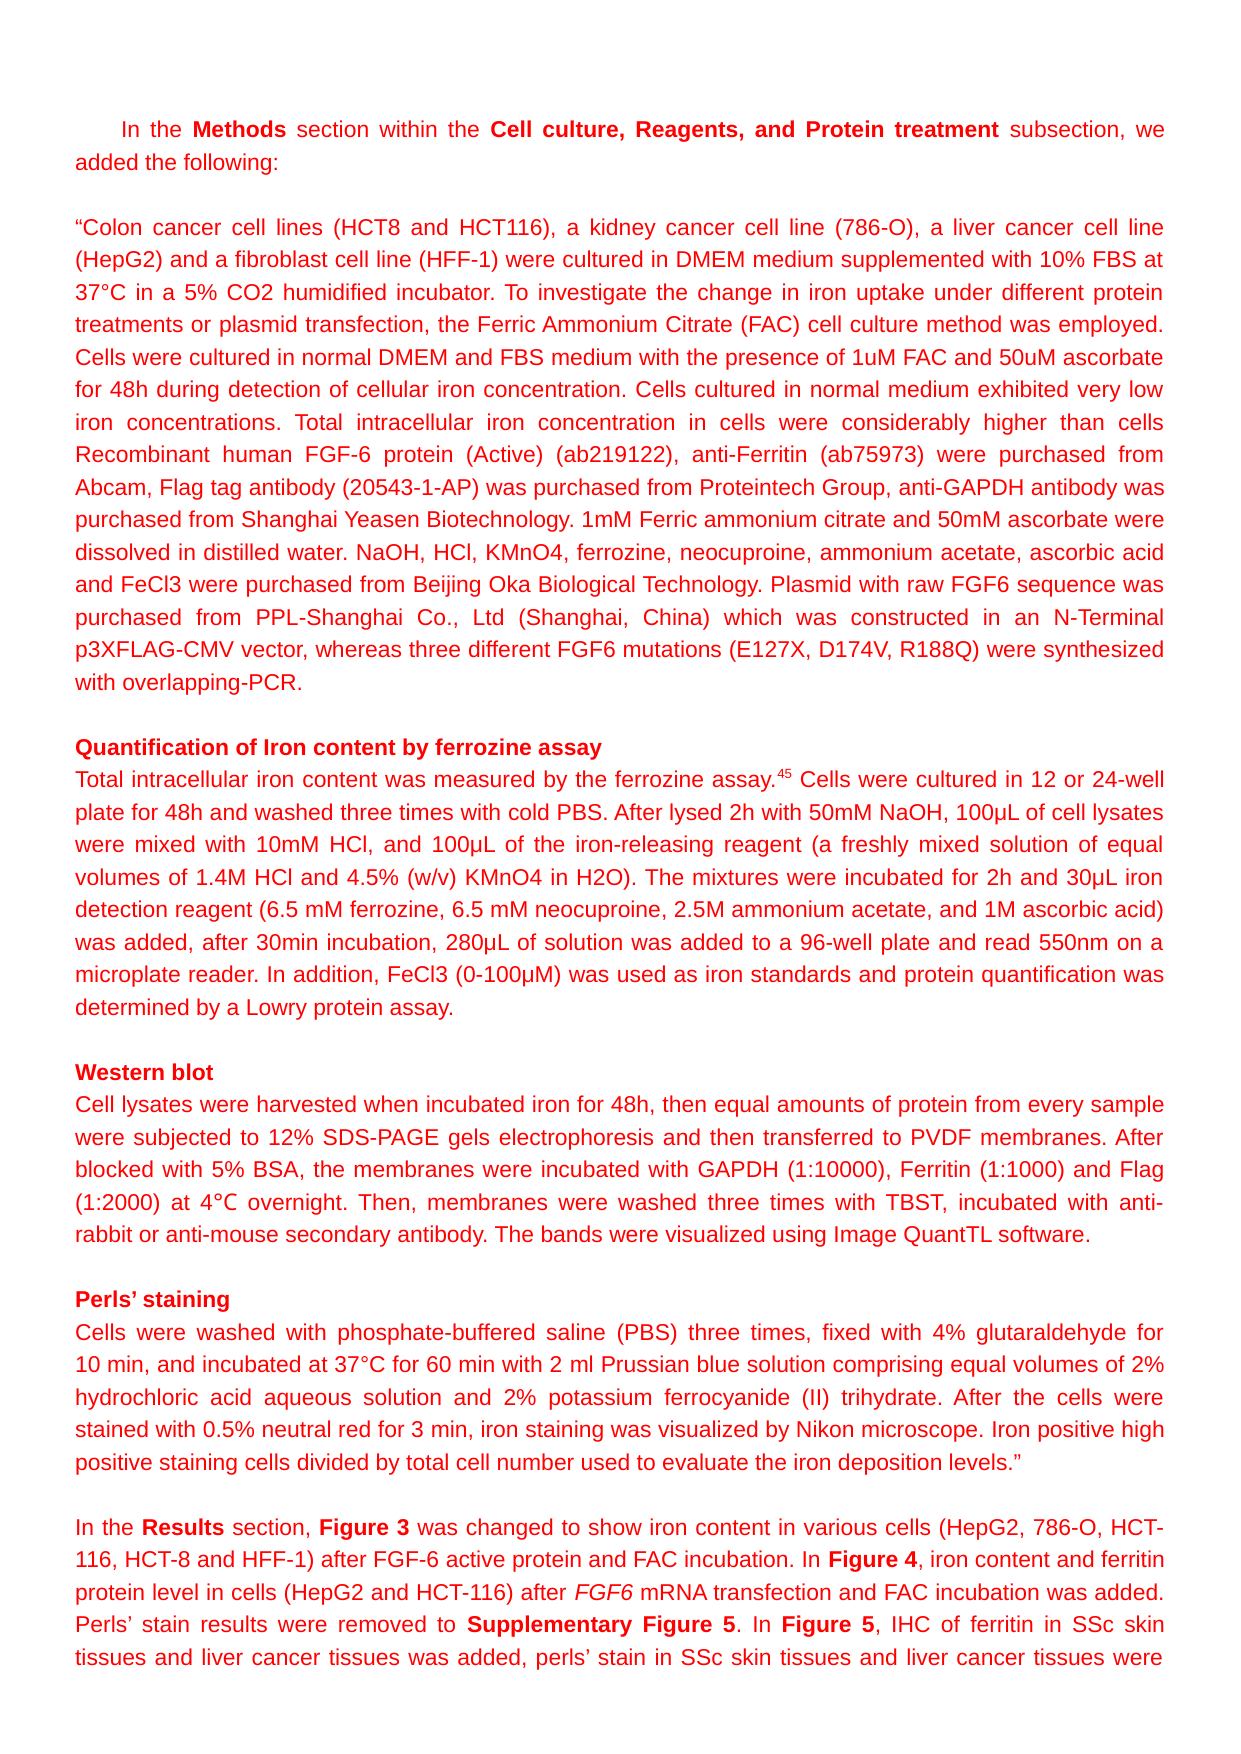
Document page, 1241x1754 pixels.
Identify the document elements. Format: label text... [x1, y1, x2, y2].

text Perls’ staining [75, 1283, 1165, 1316]
text Cell lysates were harvested when incubated iron for 48h, then equal amounts of protein from every sample were subjected to 12% SDS-PAGE gels electrophoresis and then transferred to PVDF membranes. After blocked with 5% BSA, the membranes were incubated with GAPDH (1:10000), Ferritin (1:1000) and Flag (1:2000) at 4°C overnight. Then, membranes were washed three times with TBST, incubated with anti-rabbit or anti-mouse secondary antibody. The bands were visualized using Image QuantTL software. [75, 1088, 1165, 1251]
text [75, 1511, 1165, 1673]
text Quantification of Iron content by ferrozine assay [75, 731, 1165, 763]
text Total intracellular iron content was measured by the ferrozine assay.45 Cells were cultured in 12 or 24-well plate for 48h and washed three times with cold PBS. After lysed 2h with 50mM NaOH, 100μL of cell lysates were mixed with 10mM HCl, and 100μL of the iron-releasing reagent (a freshly mixed solution of equal volumes of 1.4M HCl and 4.5% (w/v) KMnO4 in H2O). The mixtures were incubated for 2h and 30μL iron detection reagent (6.5 mM ferrozine, 6.5 mM neocuproine, 2.5M ammonium acetate, and 1M ascorbic acid) was added, after 30min incubation, 280μL of solution was added to a 96-well plate and read 550nm on a microplate reader. In addition, FeCl3 (0-100μM) was used as iron standards and protein quantification was determined by a Lowry protein assay. [75, 763, 1165, 1023]
text Western blot [75, 1056, 1165, 1088]
text In the Methods section within the Cell culture, Reagents, and Protein treatment subsection, we added the following: [75, 113, 1165, 178]
text Cells were washed with phosphate-buffered saline (PBS) three times, fixed with 4% glutaraldehyde for 10 min, and incubated at 37°C for 60 min with 2 ml Prussian blue solution comprising equal volumes of 2% hydrochloric acid aqueous solution and 2% potassium ferrocyanide (II) trihydrate. After the cells were stained with 0.5% neutral red for 3 min, iron staining was visualized by Nikon microscope. Iron positive high positive staining cells divided by total cell number used to evaluate the iron deposition levels.” [75, 1316, 1165, 1478]
text “Colon cancer cell lines (HCT8 and HCT116), a kidney cancer cell line (786-O), a liver cancer cell line (HepG2) and a fibroblast cell line (HFF-1) were cultured in DMEM medium supplemented with 10% FBS at 37°C in a 5% CO2 humidified incubator. To investigate the change in iron uptake under different protein treatments or plasmid transfection, the Ferric Ammonium Citrate (FAC) cell culture method was employed. Cells were cultured in normal DMEM and FBS medium with the presence of 1uM FAC and 50uM ascorbate for 48h during detection of cellular iron concentration. Cells cultured in normal medium exhibited very low iron concentrations. Total intracellular iron concentration in cells were considerably higher than cells Recombinant human FGF-6 protein (Active) (ab219122), anti-Ferritin (ab75973) were purchased from Abcam, Flag tag antibody (20543-1-AP) was purchased from Proteintech Group, anti-GAPDH antibody was purchased from Shanghai Yeasen Biotechnology. 1mM Ferric ammonium citrate and 50mM ascorbate were dissolved in distilled water. NaOH, HCl, KMnO4, ferrozine, neocuproine, ammonium acetate, ascorbic acid and FeCl3 were purchased from Beijing Oka Biological Technology. Plasmid with raw FGF6 sequence was purchased from PPL-Shanghai Co., Ltd (Shanghai, China) which was constructed in an N-Terminal p3XFLAG-CMV vector, whereas three different FGF6 mutations (E127X, D174V, R188Q) were synthesized with overlapping-PCR. [75, 211, 1165, 698]
